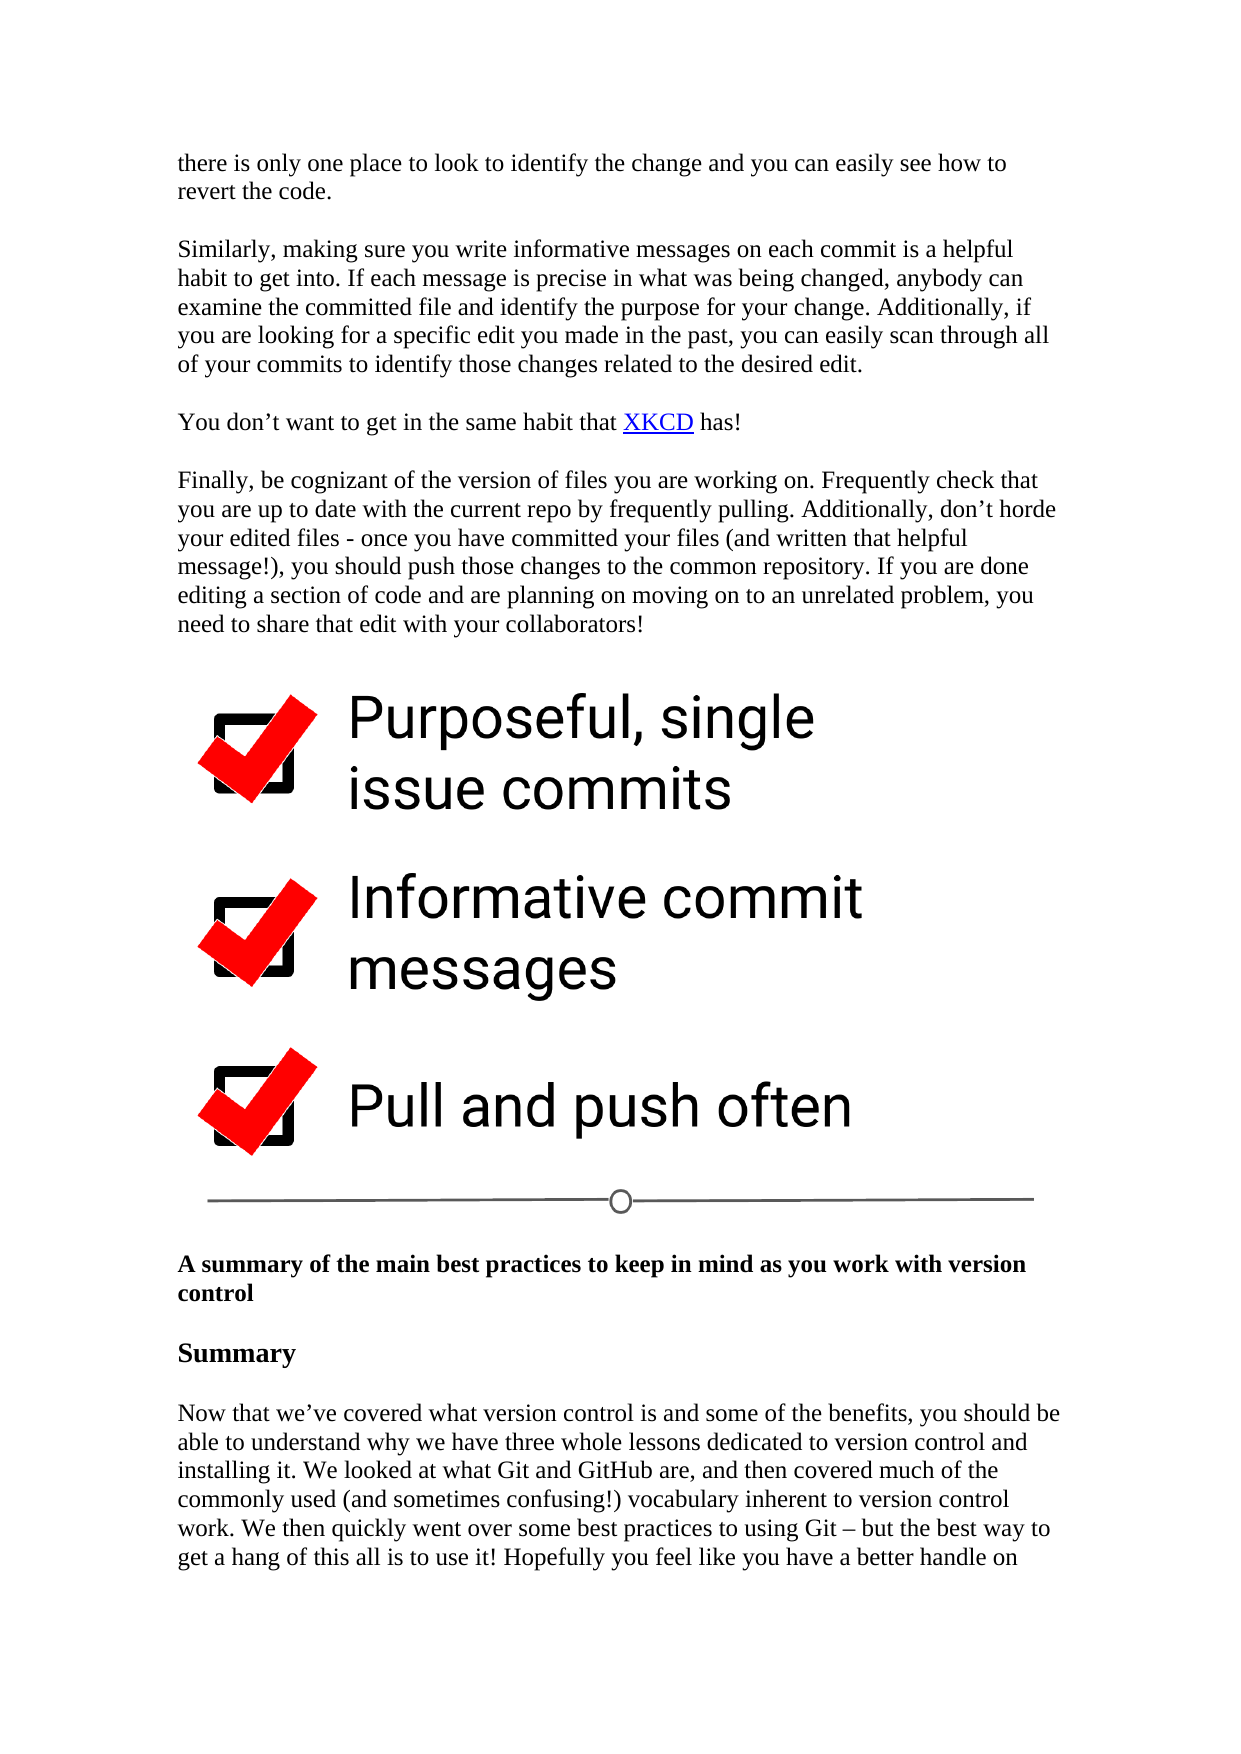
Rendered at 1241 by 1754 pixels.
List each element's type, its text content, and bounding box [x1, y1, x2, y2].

text A summary of the main best practices to keep in mind as you work with version control [177, 1249, 1063, 1307]
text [177, 148, 1063, 205]
text Summary [177, 1336, 1063, 1369]
text Similarly, making sure you write informative messages on each commit is a helpful habit to get into. If each message is precise in what was being changed, anybody can examine the committed file and identify the purpose for your change. Additionally, if you are looking for a specific edit you made in the past, you can easily scan through all of your commits to identify those changes related to the desired edit. [177, 234, 1063, 378]
picture [177, 666, 1063, 1221]
text Finally, be cognizant of the version of files you are working on. Frequently check that you are up to date with the current repo by frequently pulling. Additionally, don’t horde your edited files - once you have committed your files (and written that helpful message!), you should push those changes to the common repository. If you are done editing a section of code and are planning on moving on to an unrelated problem, you need to share that edit with your collaborators! [177, 465, 1063, 638]
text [177, 1398, 1063, 1570]
text You don’t want to get in the same habit that XKCD has! [177, 407, 1063, 436]
